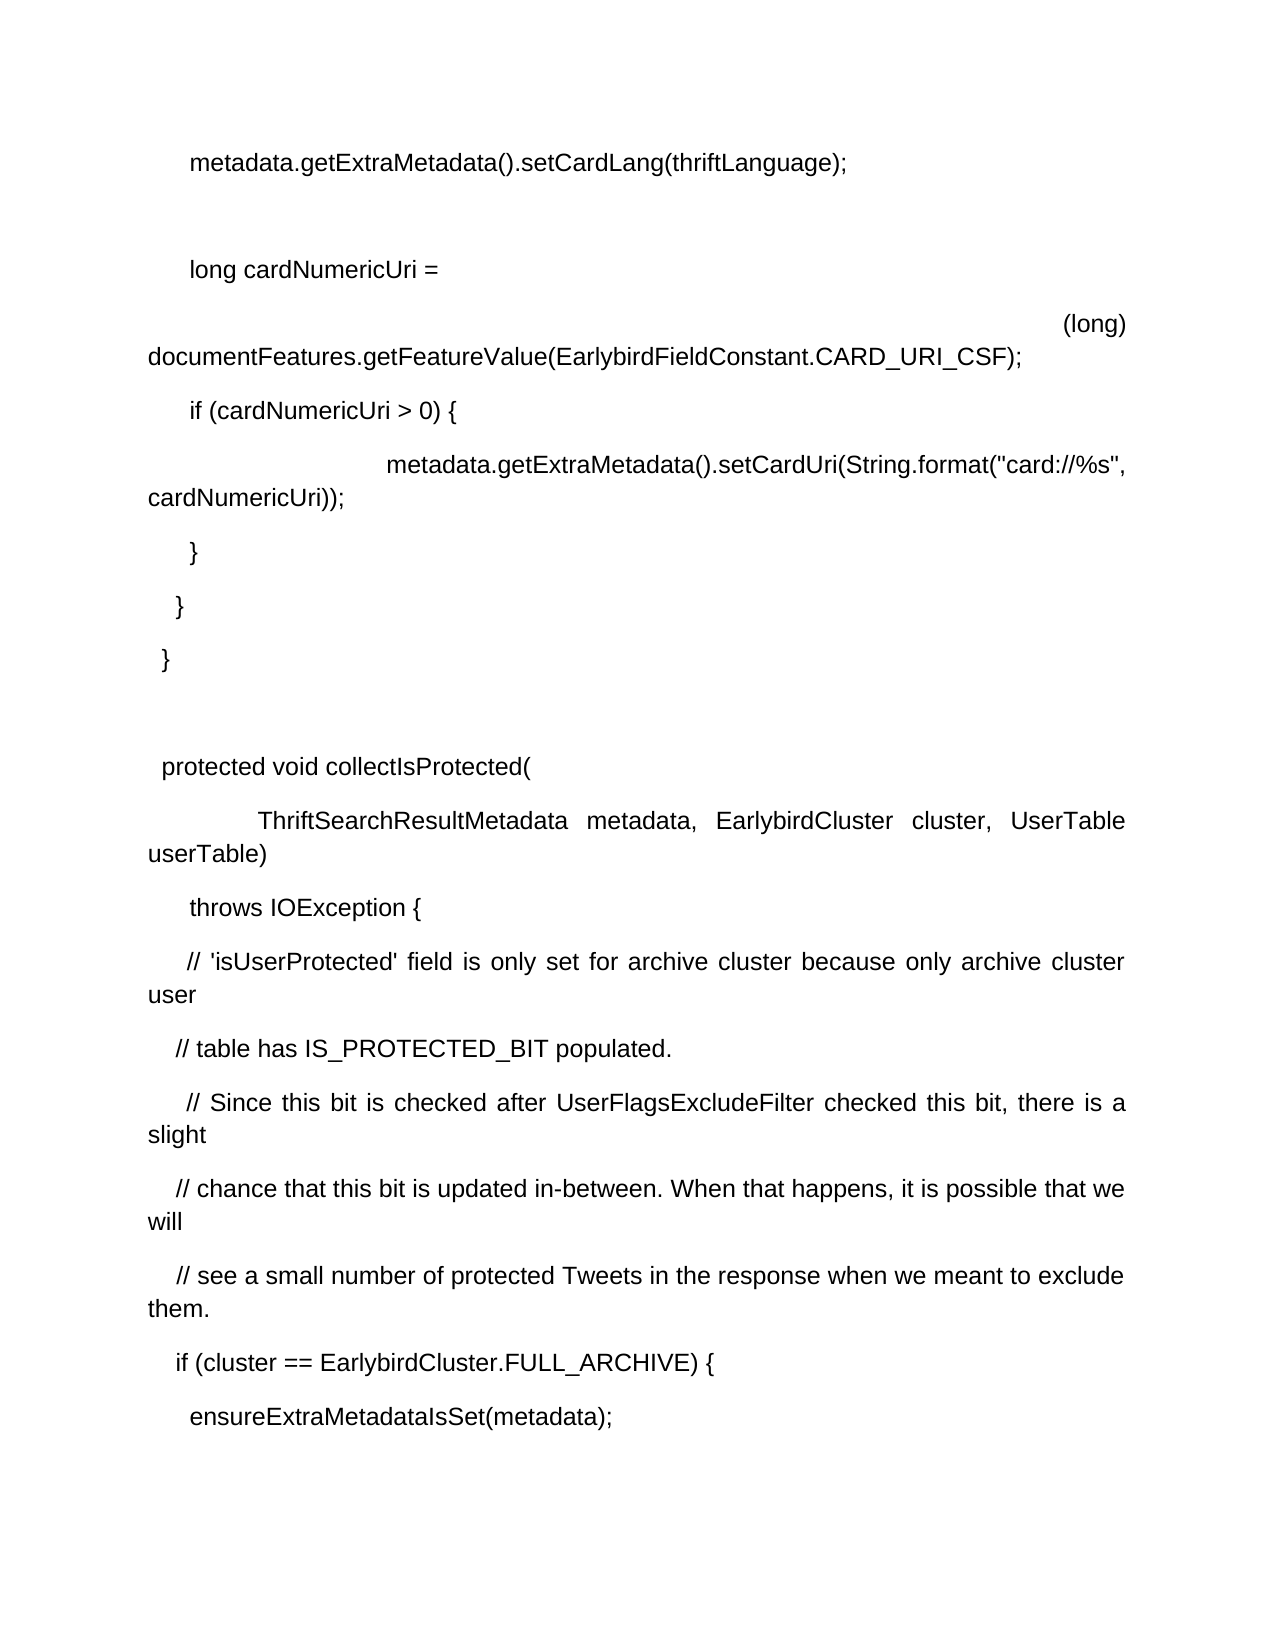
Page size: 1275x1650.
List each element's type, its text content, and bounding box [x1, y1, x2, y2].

text // chance that this bit is updated in-between. When that happens, it is possible that we will [148, 1174, 1127, 1236]
text } [148, 644, 1127, 673]
text ensureExtraMetadataIsSet(metadata); [148, 1402, 1127, 1431]
text throws IOException { [148, 893, 1127, 922]
text // 'isUserProtected' field is only set for archive cluster because only archive cluster user [148, 947, 1127, 1008]
text if (cluster == EarlybirdCluster.FULL_ARCHIVE) { [148, 1348, 1127, 1377]
text ThriftSearchResultMetadata metadata, EarlybirdCluster cluster, UserTable userTable) [148, 806, 1127, 868]
text // table has IS_PROTECTED_BIT populated. [148, 1034, 1127, 1062]
text } [148, 537, 1127, 566]
text metadata.getExtraMetadata().setCardLang(thriftLanguage); [148, 148, 1127, 176]
text // Since this bit is checked after UserFlagsExcludeFilter checked this bit, there is a slight [148, 1087, 1127, 1149]
text (long) documentFeatures.getFeatureValue(EarlybirdFieldConstant.CARD_URI_CSF); [148, 309, 1127, 371]
text // see a small number of protected Tweets in the response when we meant to exclude them. [148, 1261, 1127, 1323]
text } [148, 591, 1127, 619]
text metadata.getExtraMetadata().setCardUri(String.format("card://%s", cardNumericUri)); [148, 450, 1127, 512]
text long cardNumericUri = [148, 255, 1127, 284]
text protected void collectIsProtected( [148, 752, 1127, 781]
text if (cardNumericUri > 0) { [148, 396, 1127, 425]
